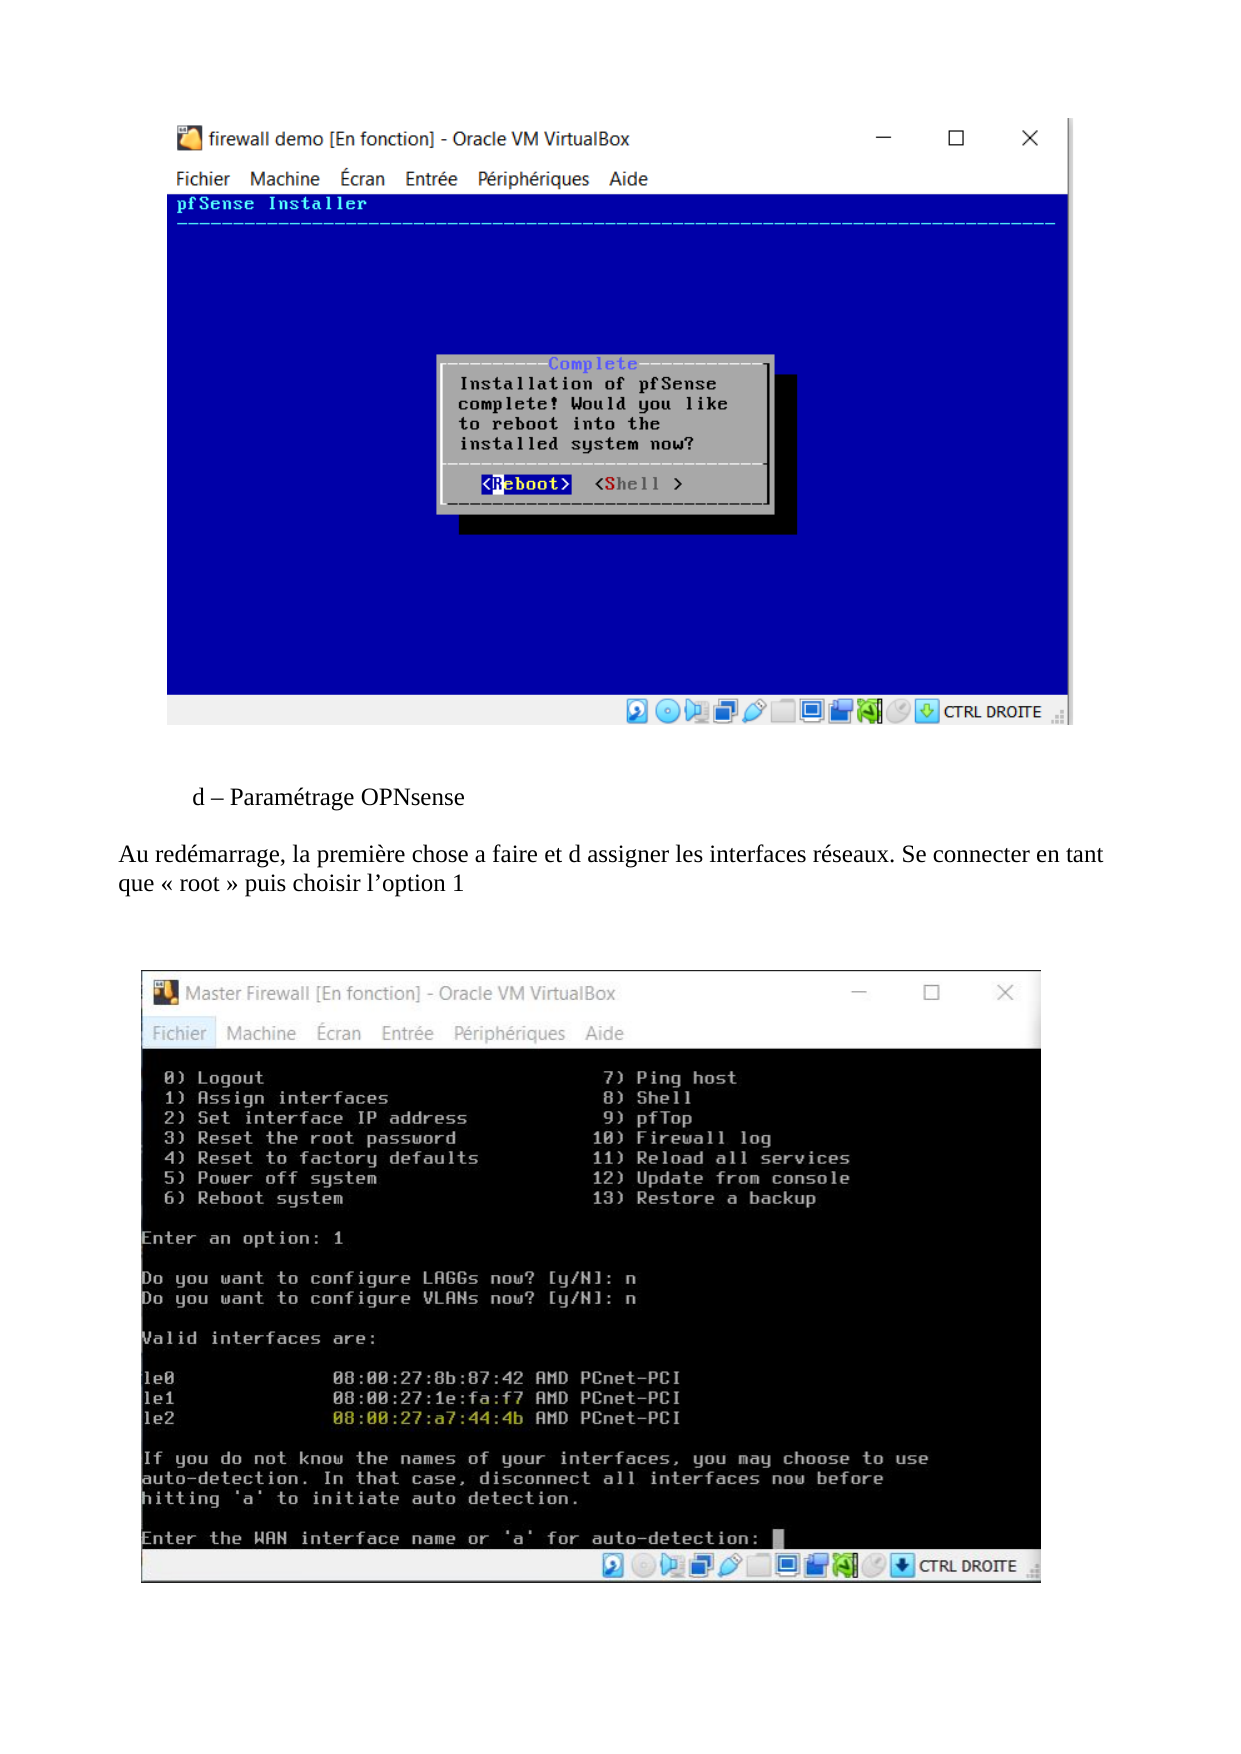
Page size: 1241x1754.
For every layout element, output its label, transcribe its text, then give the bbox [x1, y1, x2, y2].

picture [167, 118, 1074, 725]
text d – Paramétrage OPNsense [118, 782, 1122, 811]
picture [141, 970, 1041, 1583]
text Au redémarrage, la première chose a faire et d assigner les interfaces réseaux. Se connecter en tant que « root » puis choisir l’option 1 [118, 839, 1122, 897]
